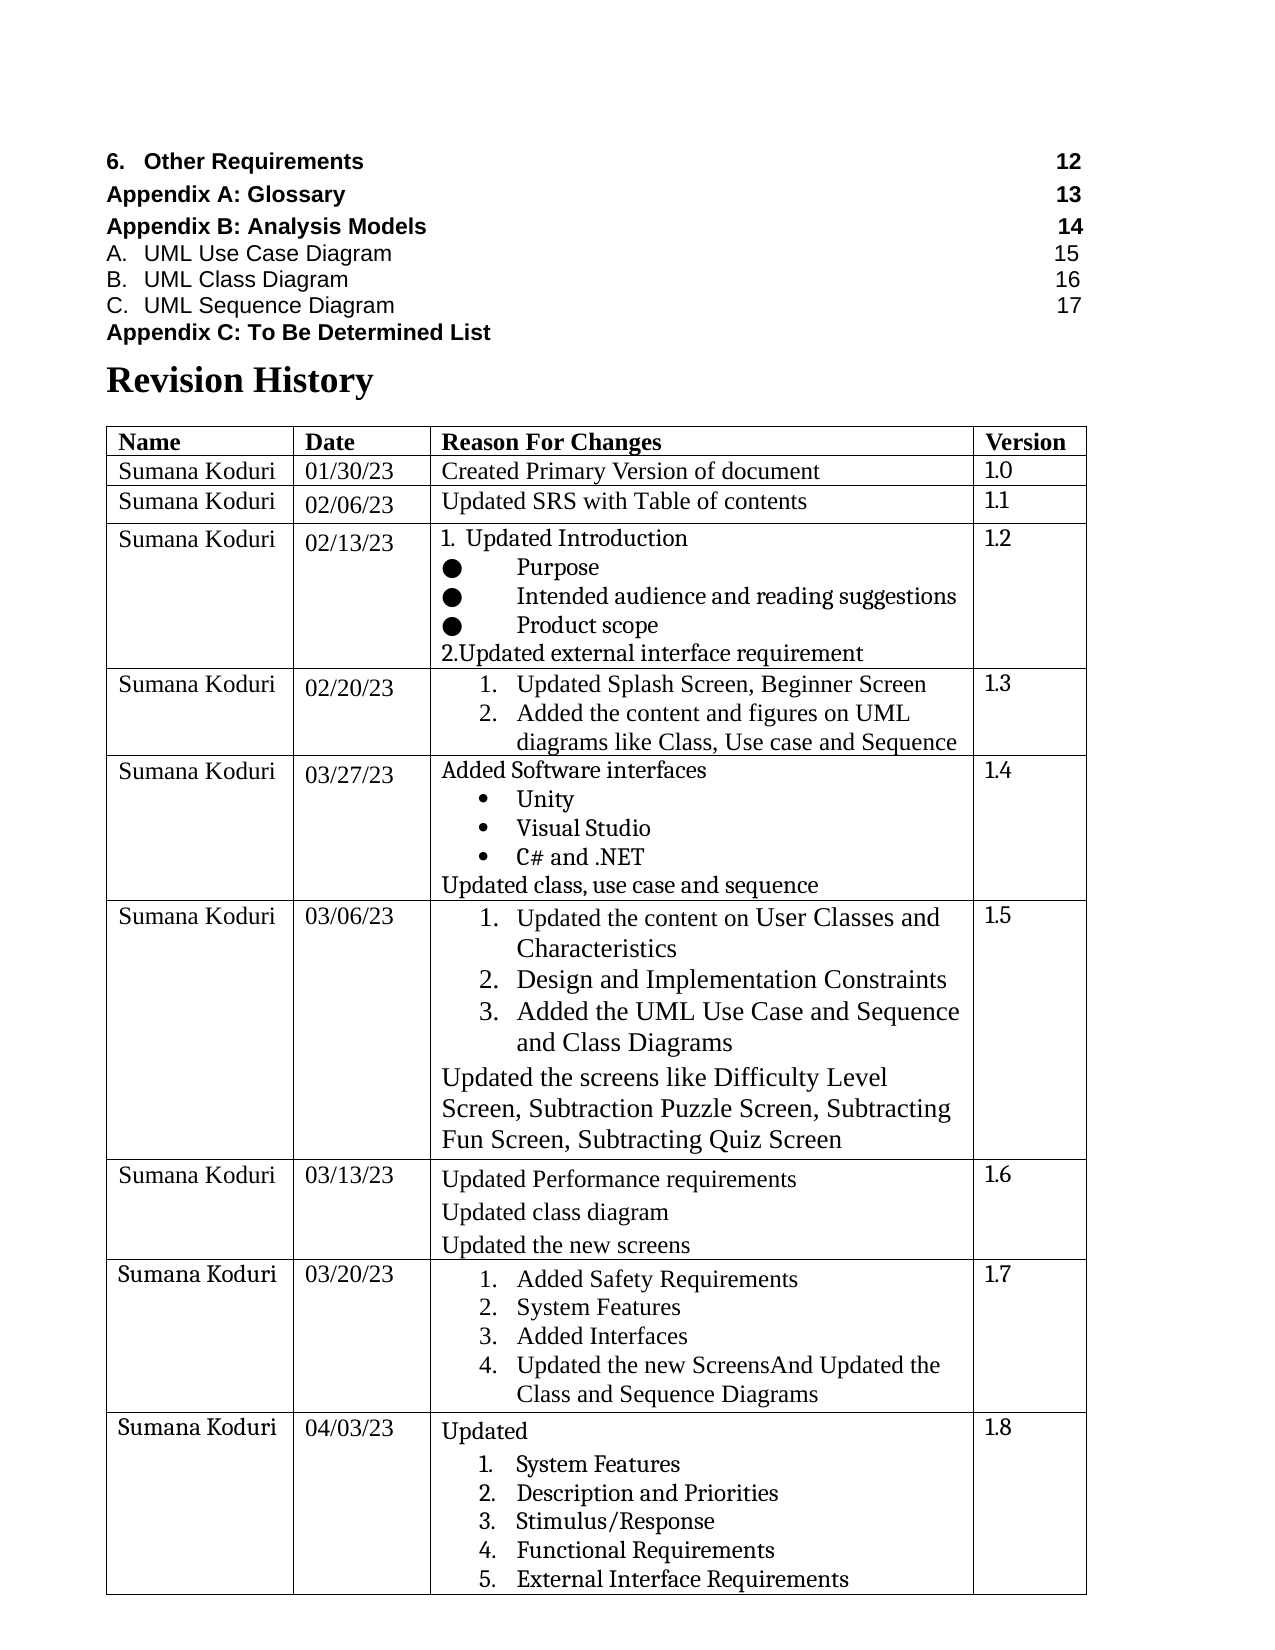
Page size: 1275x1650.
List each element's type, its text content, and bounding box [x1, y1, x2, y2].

table_cell 03/13/23 [294, 1160, 430, 1258]
table_cell Sumana Koduri [107, 524, 293, 668]
table_cell Updated Performance requirements Updated class diagram Updated the new screens [431, 1160, 973, 1258]
table_cell Sumana Koduri [107, 1413, 293, 1593]
table_cell Sumana Koduri [107, 1160, 293, 1258]
table_cell 1.2 [974, 524, 1086, 668]
table_cell 1.5 [974, 901, 1086, 1159]
table_header Version [974, 427, 1086, 455]
table_cell Updated SRS with Table of contents [431, 486, 973, 523]
table_cell 1.3 [974, 669, 1086, 755]
table_cell Sumana Koduri [107, 901, 293, 1159]
table_cell Added Safety Requirements System Features Added Interfaces Updated the new ScreensAnd Updated the Class and Sequence Diagrams [431, 1260, 973, 1412]
table_cell 1.0 [974, 456, 1086, 485]
table_cell Sumana Koduri [107, 756, 293, 900]
table_cell 1.7 [974, 1260, 1086, 1412]
table_cell 03/06/23 [294, 901, 430, 1159]
table_cell 1.8 [974, 1413, 1086, 1593]
table_cell 02/13/23 [294, 524, 430, 668]
table_cell Updated Splash Screen, Beginner Screen Added the content and figures on UML diagrams like Class, Use case and Sequence [431, 669, 973, 755]
table_cell Sumana Koduri [107, 486, 293, 523]
table_cell Updated the content on User Classes and Characteristics Design and Implementation Constraints Added the UML Use Case and Sequence and Class Diagrams Updated the screens like Difficulty Level Screen, Subtraction Puzzle Screen, Subtracting Fun Screen, Subtracting Quiz Screen [431, 901, 973, 1159]
table_cell 01/30/23 [294, 456, 430, 485]
table_cell Sumana Koduri [107, 1260, 293, 1412]
table_cell Sumana Koduri [107, 456, 293, 485]
table_cell Added Software interfaces Unity Visual Studio C# and .NET Updated class, use case and sequence [431, 756, 973, 900]
table_cell 1.1 [974, 486, 1086, 523]
table_cell 03/27/23 [294, 756, 430, 900]
table_header Date [294, 427, 430, 455]
table_cell Sumana Koduri [107, 669, 293, 755]
table_cell 1. Updated Introduction Purpose Intended audience and reading suggestions Product scope 2.Updated external interface requirement [431, 524, 973, 668]
table_cell 1.4 [974, 756, 1086, 900]
table_cell 02/06/23 [294, 486, 430, 523]
table_cell 04/03/23 [294, 1413, 430, 1593]
table_cell 02/20/23 [294, 669, 430, 755]
table_cell 03/20/23 [294, 1260, 430, 1412]
subtitle Revision History [106, 357, 1231, 401]
table_cell 1.6 [974, 1160, 1086, 1258]
table_cell Created Primary Version of document [431, 456, 973, 485]
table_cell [431, 1413, 973, 1593]
table_header Reason For Changes [431, 427, 973, 455]
table_header Name [107, 427, 293, 455]
